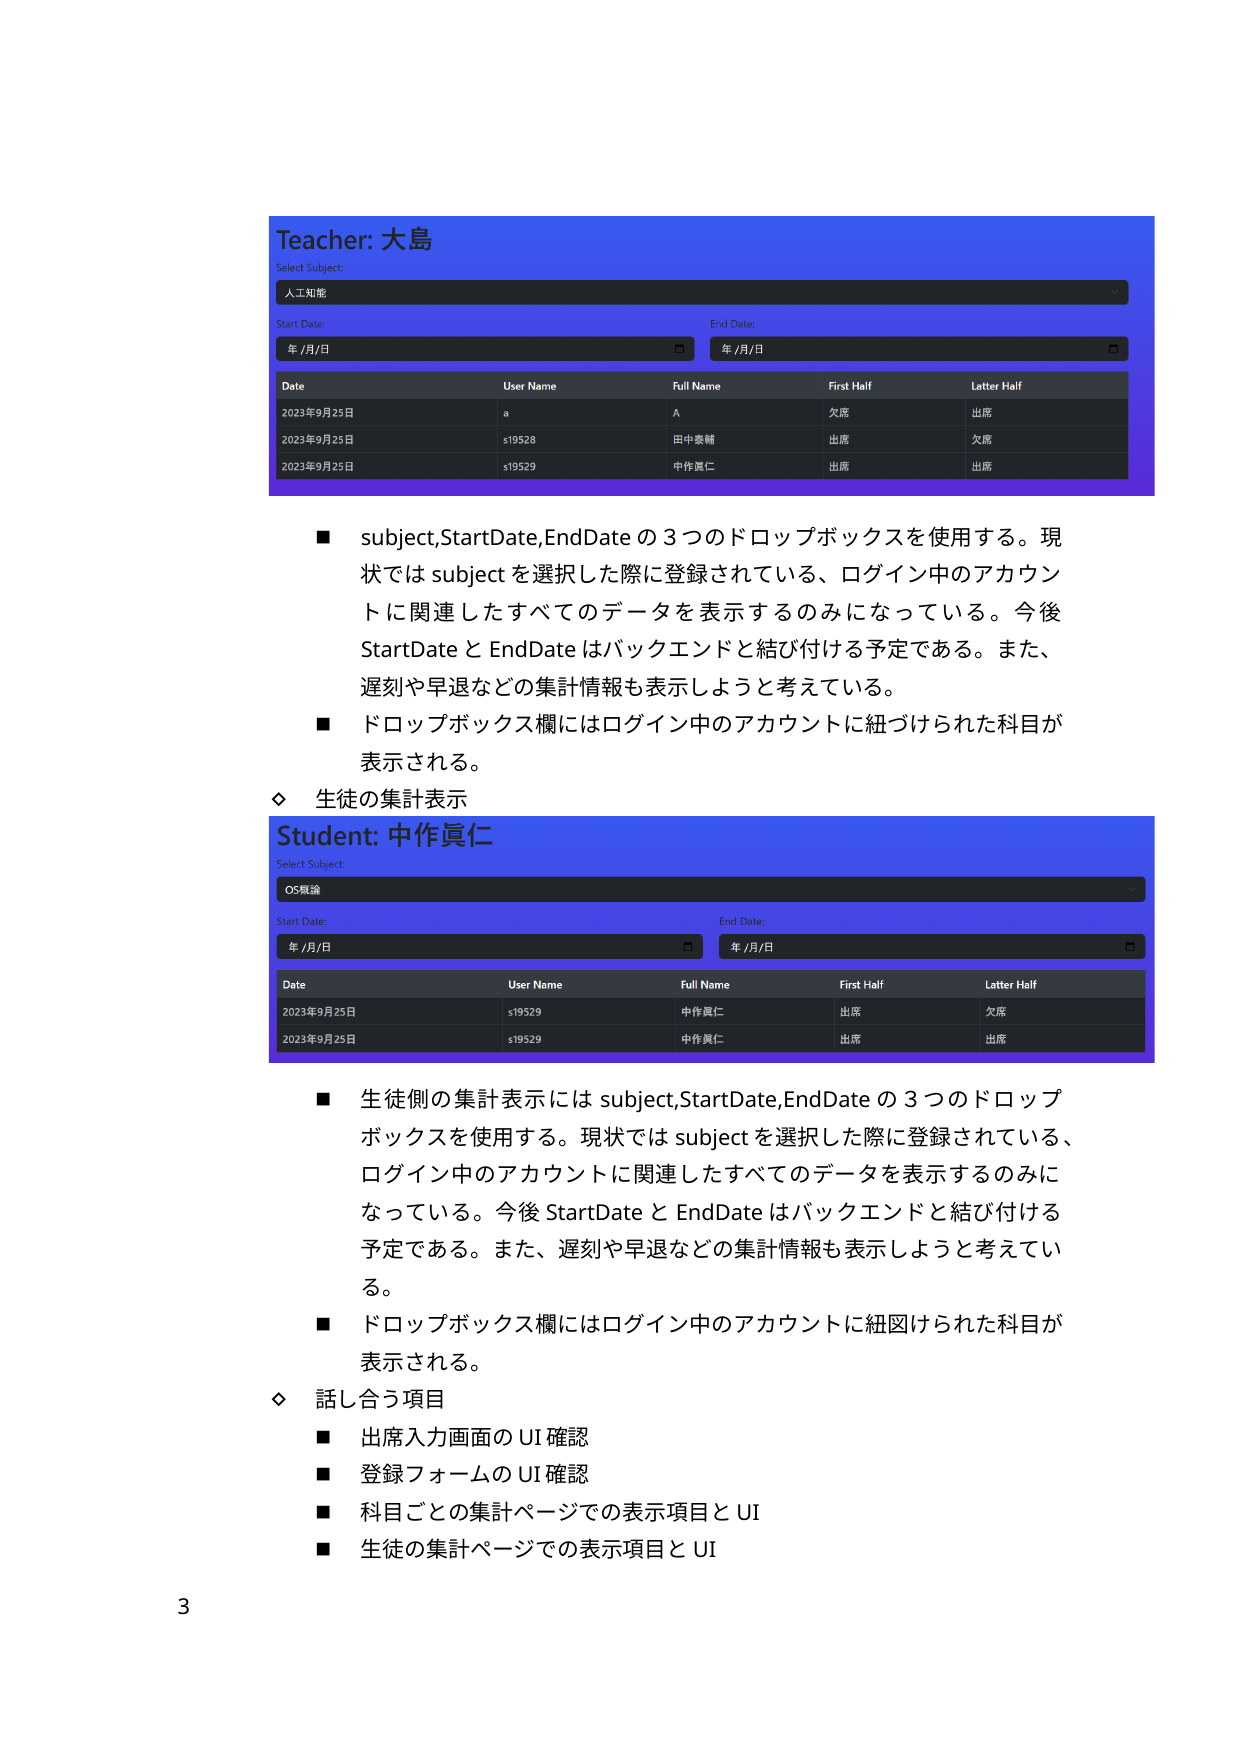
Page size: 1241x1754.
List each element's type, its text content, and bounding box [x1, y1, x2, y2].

list 生徒の集計表示 [269, 779, 1063, 816]
list 話し合う項目 [269, 1379, 1063, 1417]
list 登録フォームのUI確認 [315, 1454, 1063, 1492]
list 生徒の集計ページでの表示項目とUI [315, 1529, 1063, 1567]
picture [268, 816, 1155, 1063]
list ドロップボックス欄にはログイン中のアカウントに紐づけられた科目が表示される。 [315, 704, 1063, 779]
list ドロップボックス欄にはログイン中のアカウントに紐図けられた科目が表示される。 [315, 1304, 1063, 1379]
list 生徒側の集計表示にはsubject,StartDate,EndDateの３つのドロップボックスを使用する。現状ではsubjectを選択した際に登録されている、ログイン中のアカウントに関連したすべてのデータを表示するのみになっている。今後StartDateとEndDateはバックエンドと結び付ける予定である。また、遅刻や早退などの集計情報も表示しようと考えている。 [315, 1079, 1063, 1304]
picture [268, 216, 1155, 496]
list 出席入力画面のUI確認 [315, 1417, 1063, 1454]
list 科目ごとの集計ページでの表示項目とUI [315, 1492, 1063, 1529]
list subject,StartDate,EndDateの３つのドロップボックスを使用する。現状ではsubjectを選択した際に登録されている、ログイン中のアカウントに関連したすべてのデータを表示するのみになっている。今後StartDateとEndDateはバックエンドと結び付ける予定である。また、遅刻や早退などの集計情報も表示しようと考えている。 [315, 517, 1063, 704]
